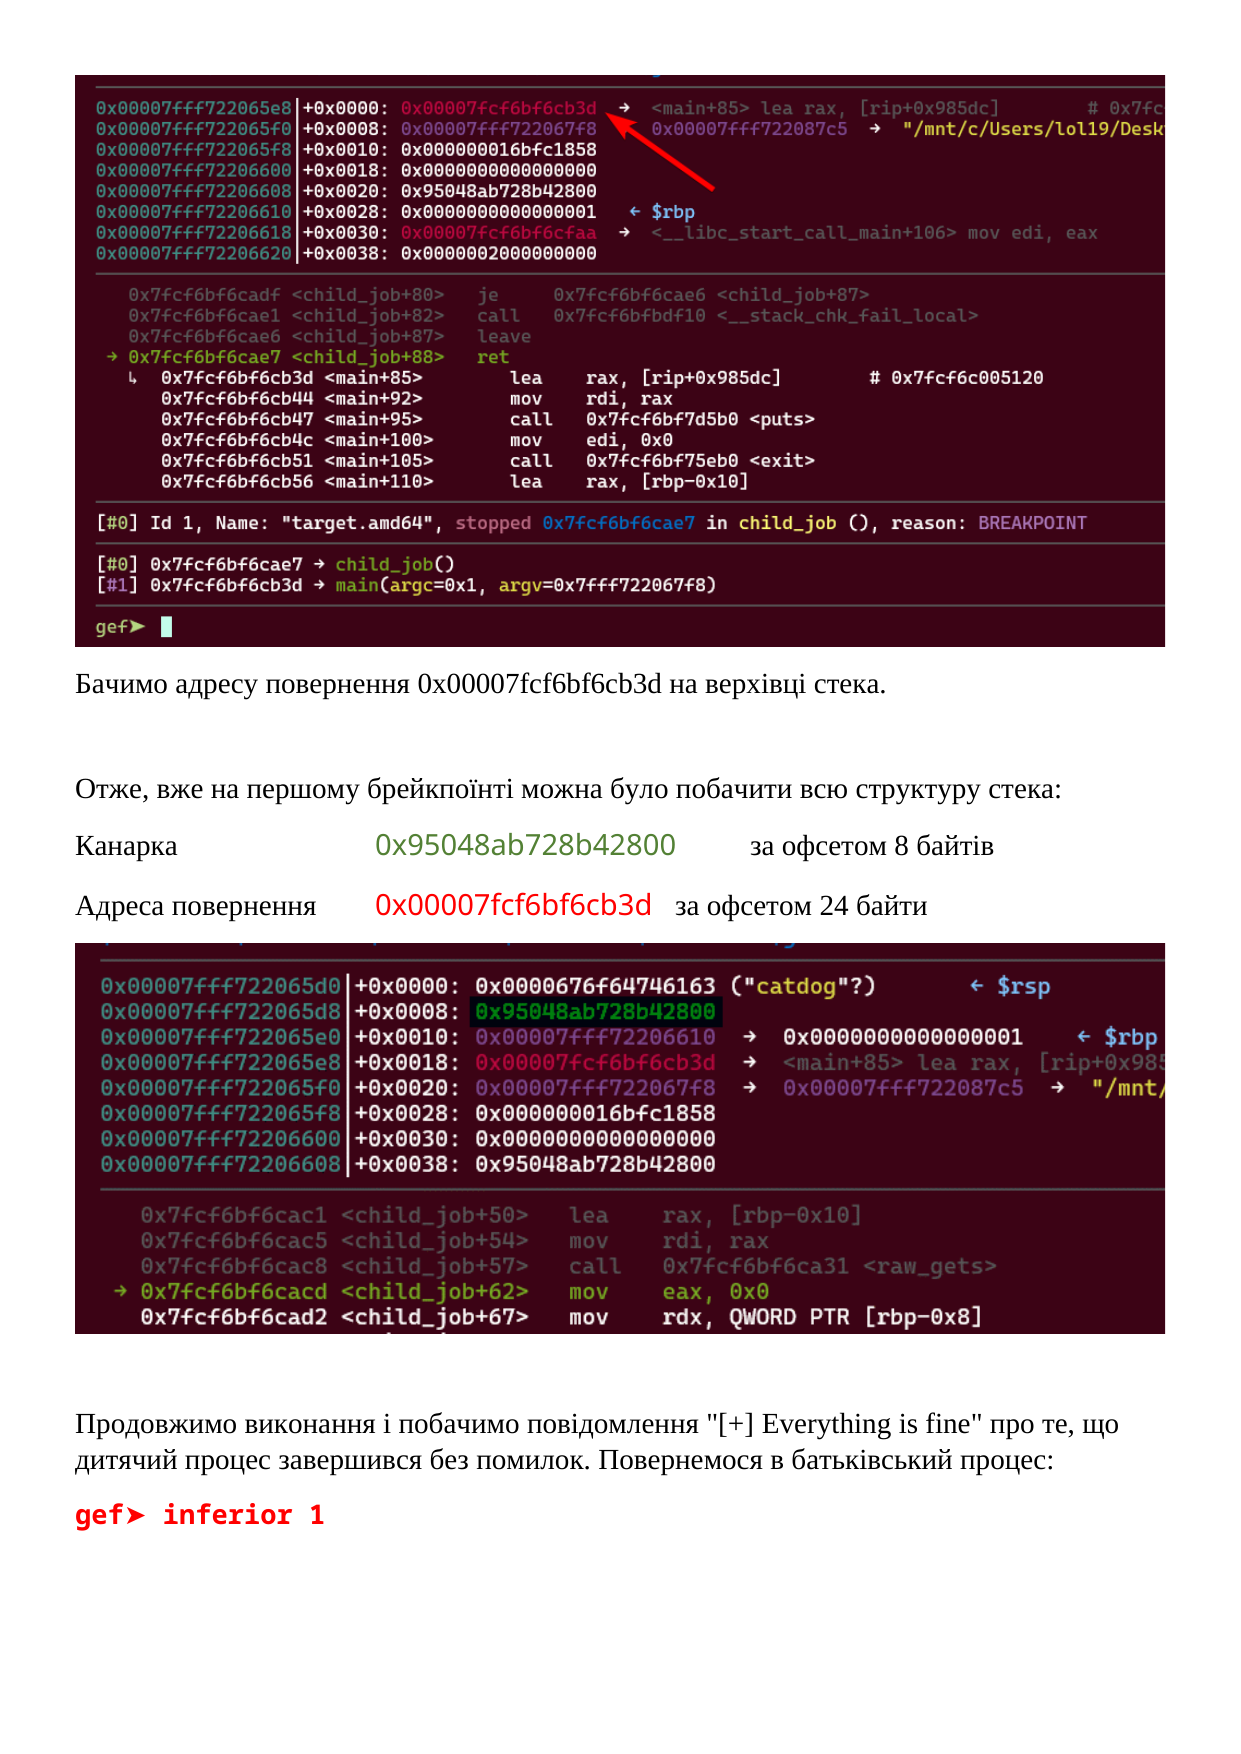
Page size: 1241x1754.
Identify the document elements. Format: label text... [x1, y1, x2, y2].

text gef➤ inferior 1 [75, 1495, 1165, 1532]
text Адреса повернення 0x00007fcf6bf6cb3d за офсетом 24 байти [75, 884, 1165, 924]
text Бачимо адресу повернення 0x00007fcf6bf6cb3d на верхівці стека. [75, 666, 1165, 699]
picture [75, 943, 1166, 1334]
text Канарка 0x95048ab728b42800 за офсетом 8 байтів [75, 824, 1165, 864]
picture [75, 75, 1166, 647]
text Продовжимо виконання і побачимо повідомлення "[+] Everything is fine" про те, що дитячий процес завершився без помилок. Повернемося в батьківський процес: [75, 1406, 1165, 1476]
text Отже, вже на першому брейкпоїнті можна було побачити всю структуру стека: [75, 772, 1165, 805]
